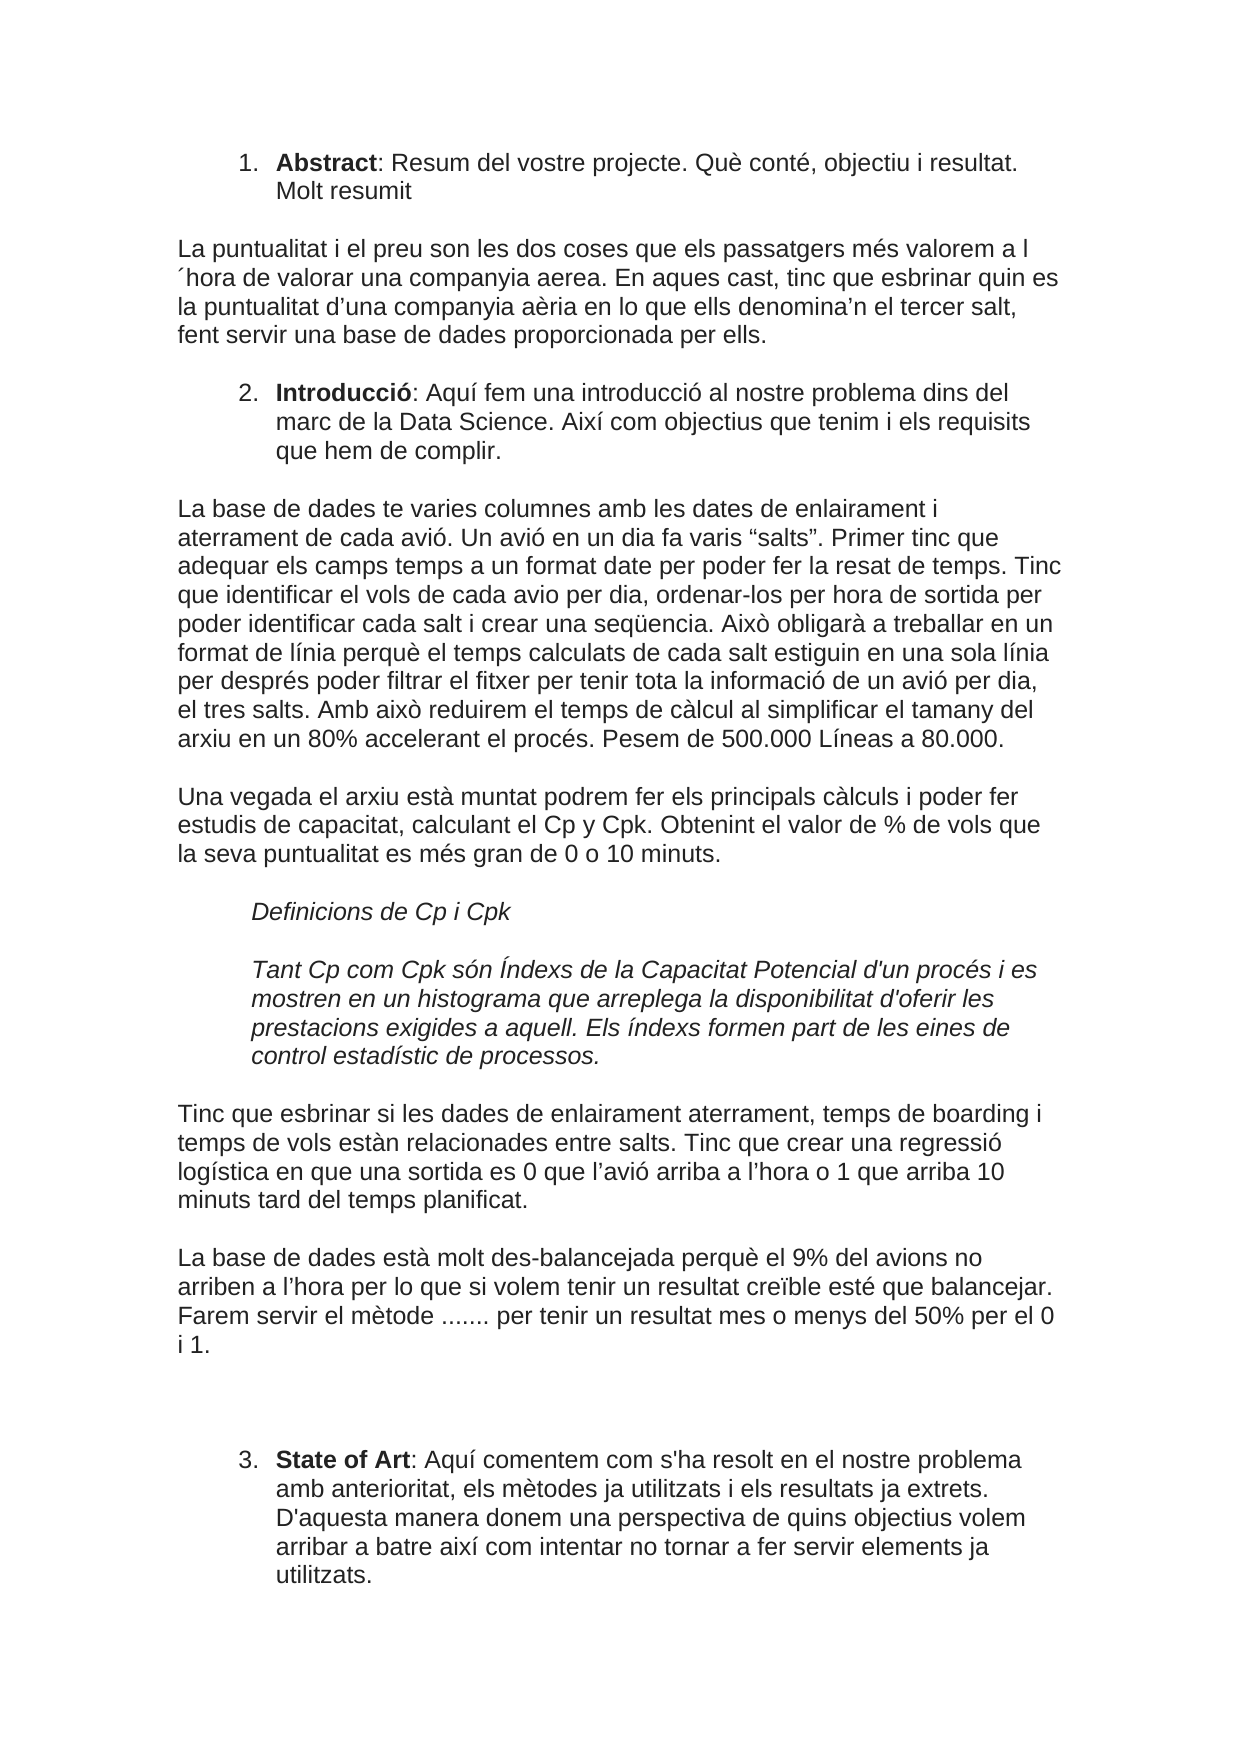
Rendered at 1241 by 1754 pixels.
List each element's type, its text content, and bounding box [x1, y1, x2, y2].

text La puntualitat i el preu son les dos coses que els passatgers més valorem a l´hora de valorar una companyia aerea. En aques cast, tinc que esbrinar quin es la puntualitat d’una companyia aèria en lo que ells denomina’n el tercer salt, fent servir una base de dades proporcionada per ells. [177, 234, 1063, 349]
list State of Art: Aquí comentem com s'ha resolt en el nostre problema amb anterioritat, els mètodes ja utilitzats i els resultats ja extrets. D'aquesta manera donem una perspectiva de quins objectius volem arribar a batre així com intentar no tornar a fer servir elements ja utilitzats. [238, 1446, 1063, 1589]
text Definicions de Cp i Cpk [251, 897, 1063, 926]
text La base de dades està molt des-balancejada perquè el 9% del avions no arriben a l’hora per lo que si volem tenir un resultat creïble esté que balancejar. Farem servir el mètode ....... per tenir un resultat mes o menys del 50% per el 0 i 1. [177, 1243, 1063, 1358]
text Una vegada el arxiu està muntat podrem fer els principals càlculs i poder fer estudis de capacitat, calculant el Cp y Cpk. Obtenint el valor de % de vols que la seva puntualitat es més gran de 0 o 10 minuts. [177, 782, 1063, 868]
list Introducció: Aquí fem una introducció al nostre problema dins del marc de la Data Science. Així com objectius que tenim i els requisits que hem de complir. [238, 378, 1063, 465]
text La base de dades te varies columnes amb les dates de enlairament i aterrament de cada avió. Un avió en un dia fa varis “salts”. Primer tinc que adequar els camps temps a un format date per poder fer la resat de temps. Tinc que identificar el vols de cada avio per dia, ordenar-los per hora de sortida per poder identificar cada salt i crear una seqüencia. Això obligarà a treballar en un format de línia perquè el temps calculats de cada salt estiguin en una sola línia per després poder filtrar el fitxer per tenir tota la informació de un avió per dia, el tres salts. Amb això reduirem el temps de càlcul al simplificar el tamany del arxiu en un 80% accelerant el procés. Pesem de 500.000 Líneas a 80.000. [177, 494, 1063, 753]
text Tant Cp com Cpk són Índexs de la Capacitat Potencial d'un procés i es mostren en un histograma que arreplega la disponibilitat d'oferir les prestacions exigides a aquell. Els índexs formen part de les eines de control estadístic de processos. [251, 955, 1063, 1070]
text Tinc que esbrinar si les dades de enlairament aterrament, temps de boarding i temps de vols estàn relacionades entre salts. Tinc que crear una regressió logística en que una sortida es 0 que l’avió arriba a l’hora o 1 que arriba 10 minuts tard del temps planificat. [177, 1099, 1063, 1214]
list Abstract: Resum del vostre projecte. Què conté, objectiu i resultat. Molt resumit [238, 148, 1063, 205]
